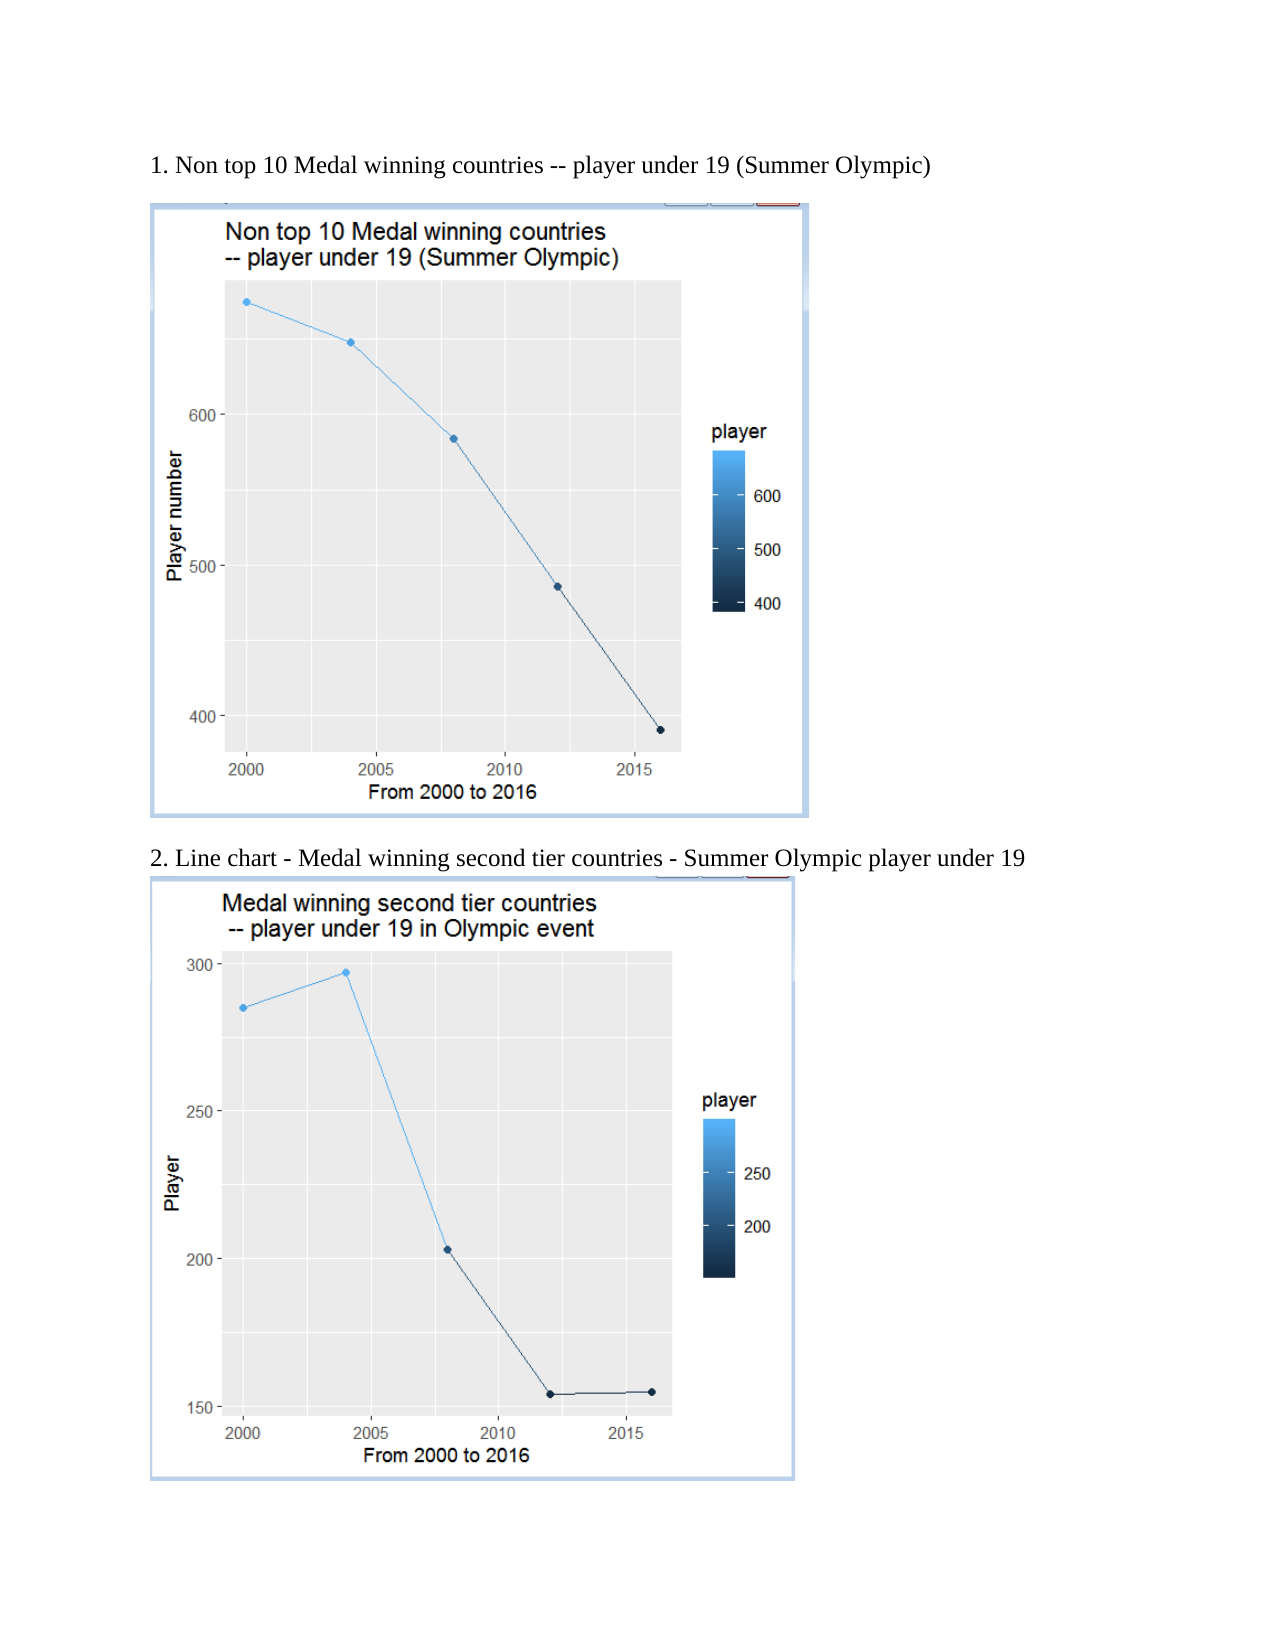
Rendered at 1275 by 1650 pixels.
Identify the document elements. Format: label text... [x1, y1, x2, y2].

picture [150, 203, 810, 818]
text 1. Non top 10 Medal winning countries -- player under 19 (Summer Olympic) [150, 150, 1125, 179]
picture [150, 876, 796, 1481]
